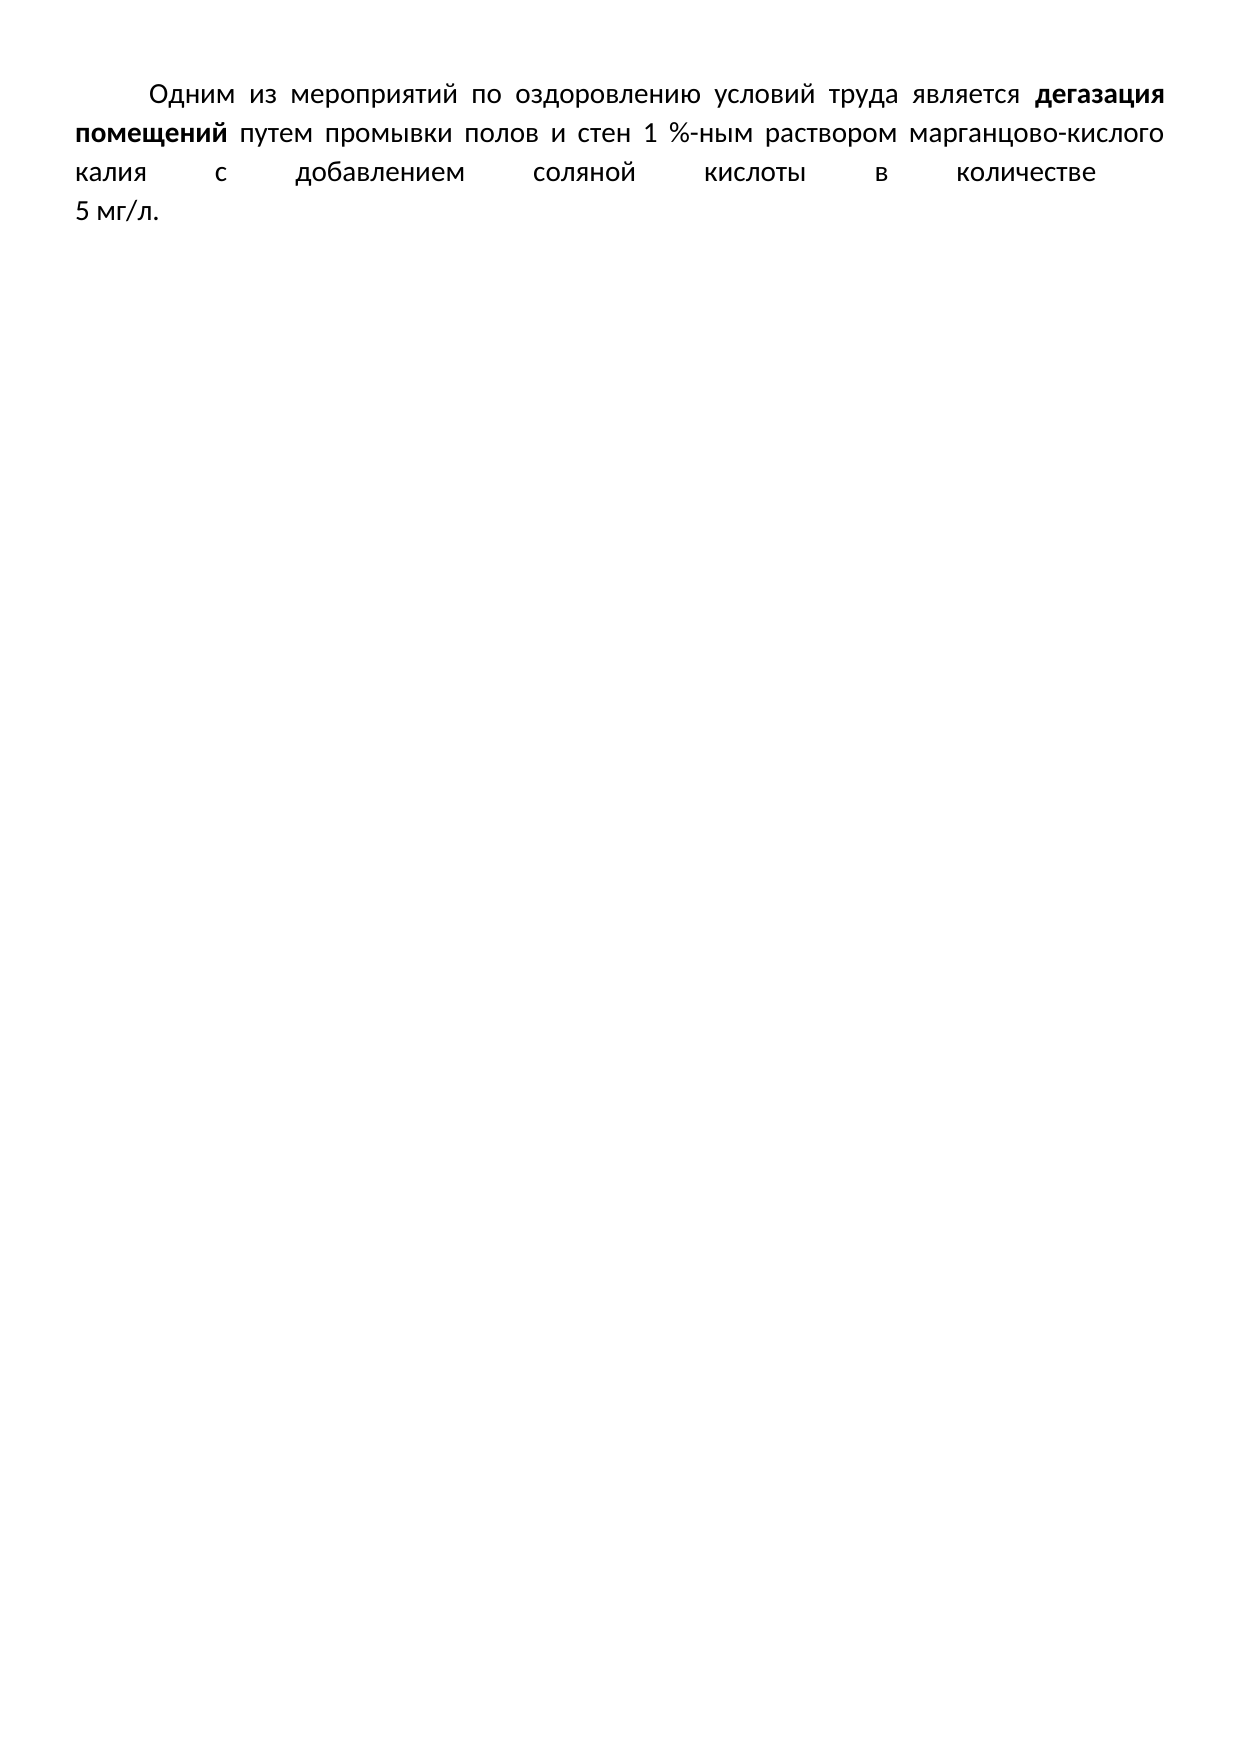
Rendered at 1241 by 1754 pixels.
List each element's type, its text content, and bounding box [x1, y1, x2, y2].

text Одним из мероприятий по оздоровлению условий труда является дегазация помещений путем промывки полов и стен 1 %-ным раствором марганцово-кислого калия с добавлением соляной кислоты в количестве 5 мг/л. [75, 75, 1165, 228]
